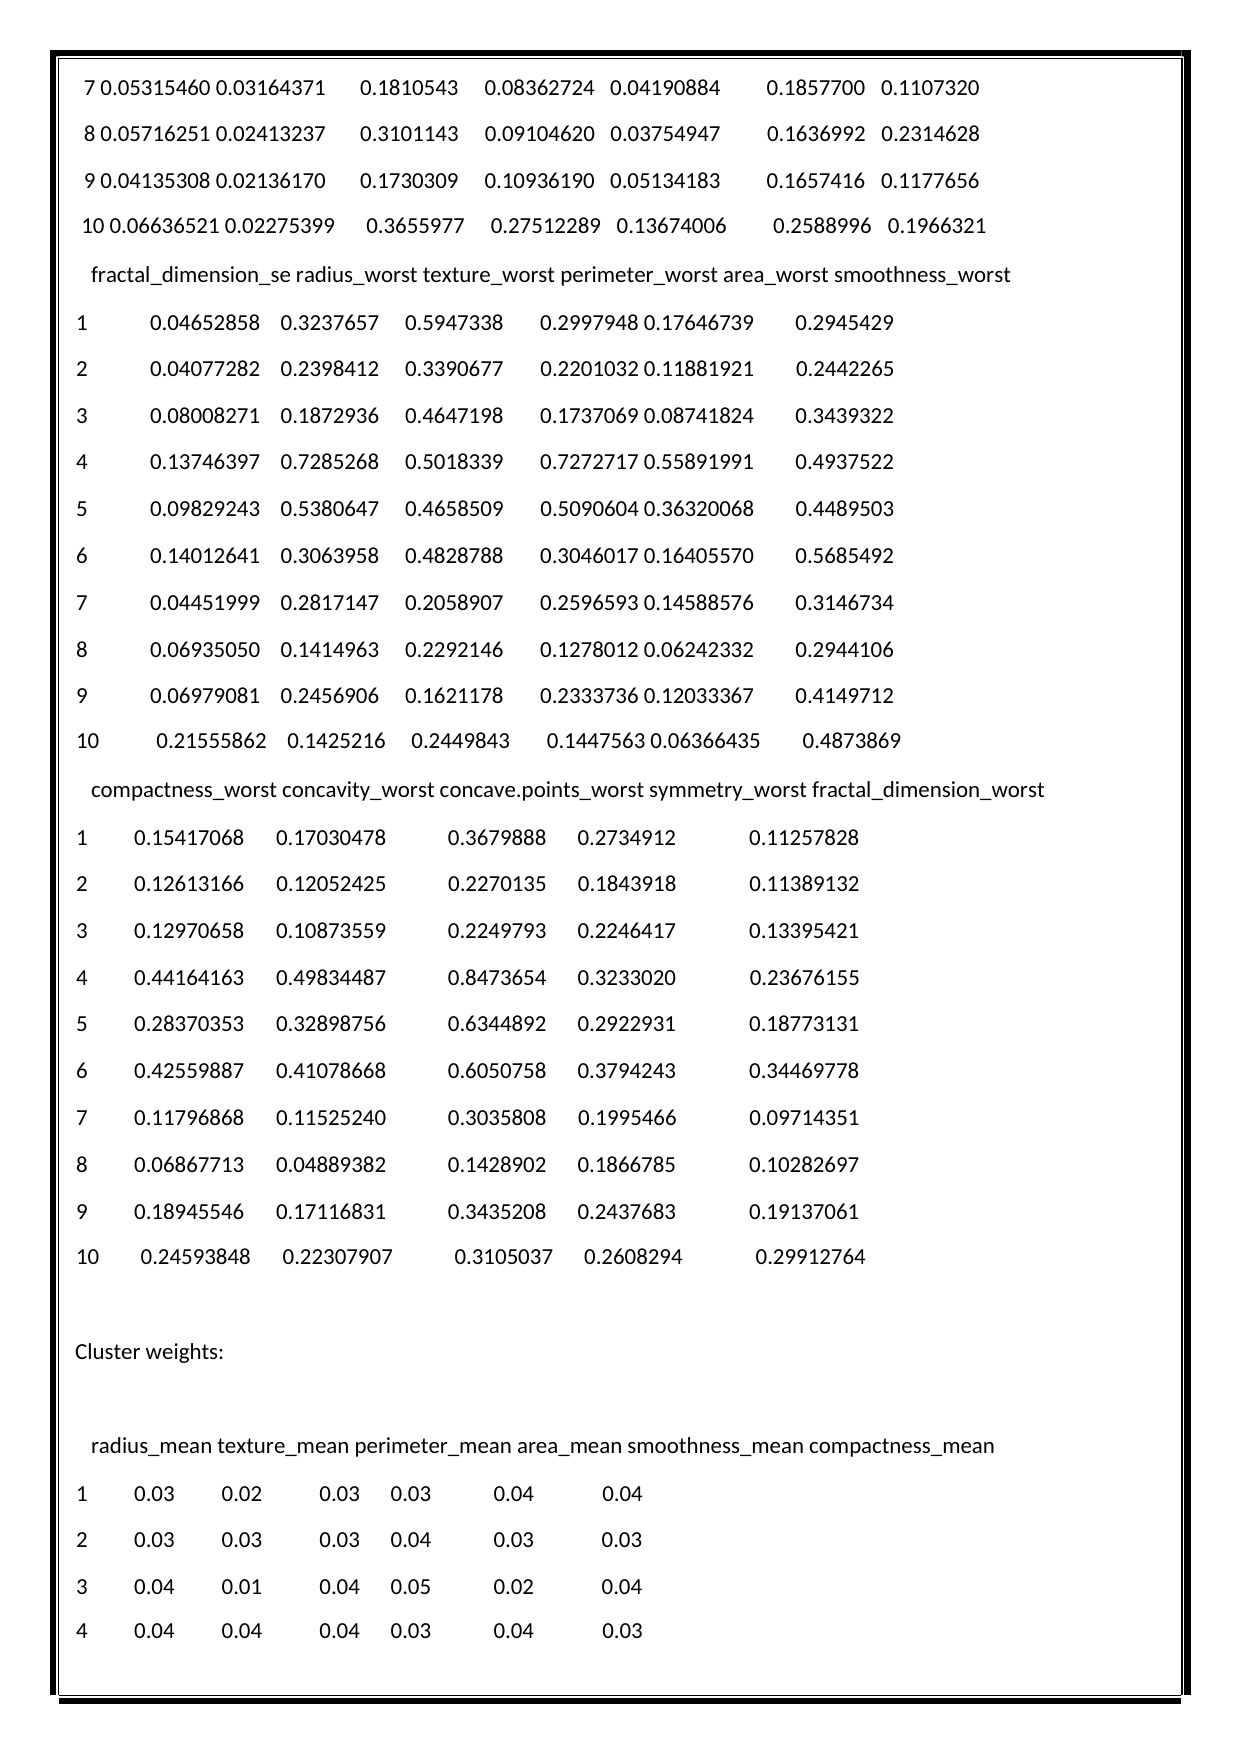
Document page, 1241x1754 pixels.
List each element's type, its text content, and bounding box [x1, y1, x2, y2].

text fractal_dimension_se radius_worst texture_worst perimeter_worst area_worst smoothness_worst [91, 260, 1178, 288]
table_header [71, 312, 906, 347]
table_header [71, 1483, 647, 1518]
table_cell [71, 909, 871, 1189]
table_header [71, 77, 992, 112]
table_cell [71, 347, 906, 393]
text compactness_worst concavity_worst concave.points_worst symmetry_worst fractal_dimension_worst [91, 775, 1178, 803]
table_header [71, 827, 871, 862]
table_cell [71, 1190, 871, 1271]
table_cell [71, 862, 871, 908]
text radius_mean texture_mean perimeter_mean area_mean smoothness_mean compactness_mean [91, 1431, 1178, 1459]
text Cluster weights: [75, 1337, 1178, 1365]
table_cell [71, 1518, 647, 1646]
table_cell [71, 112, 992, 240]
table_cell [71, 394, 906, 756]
